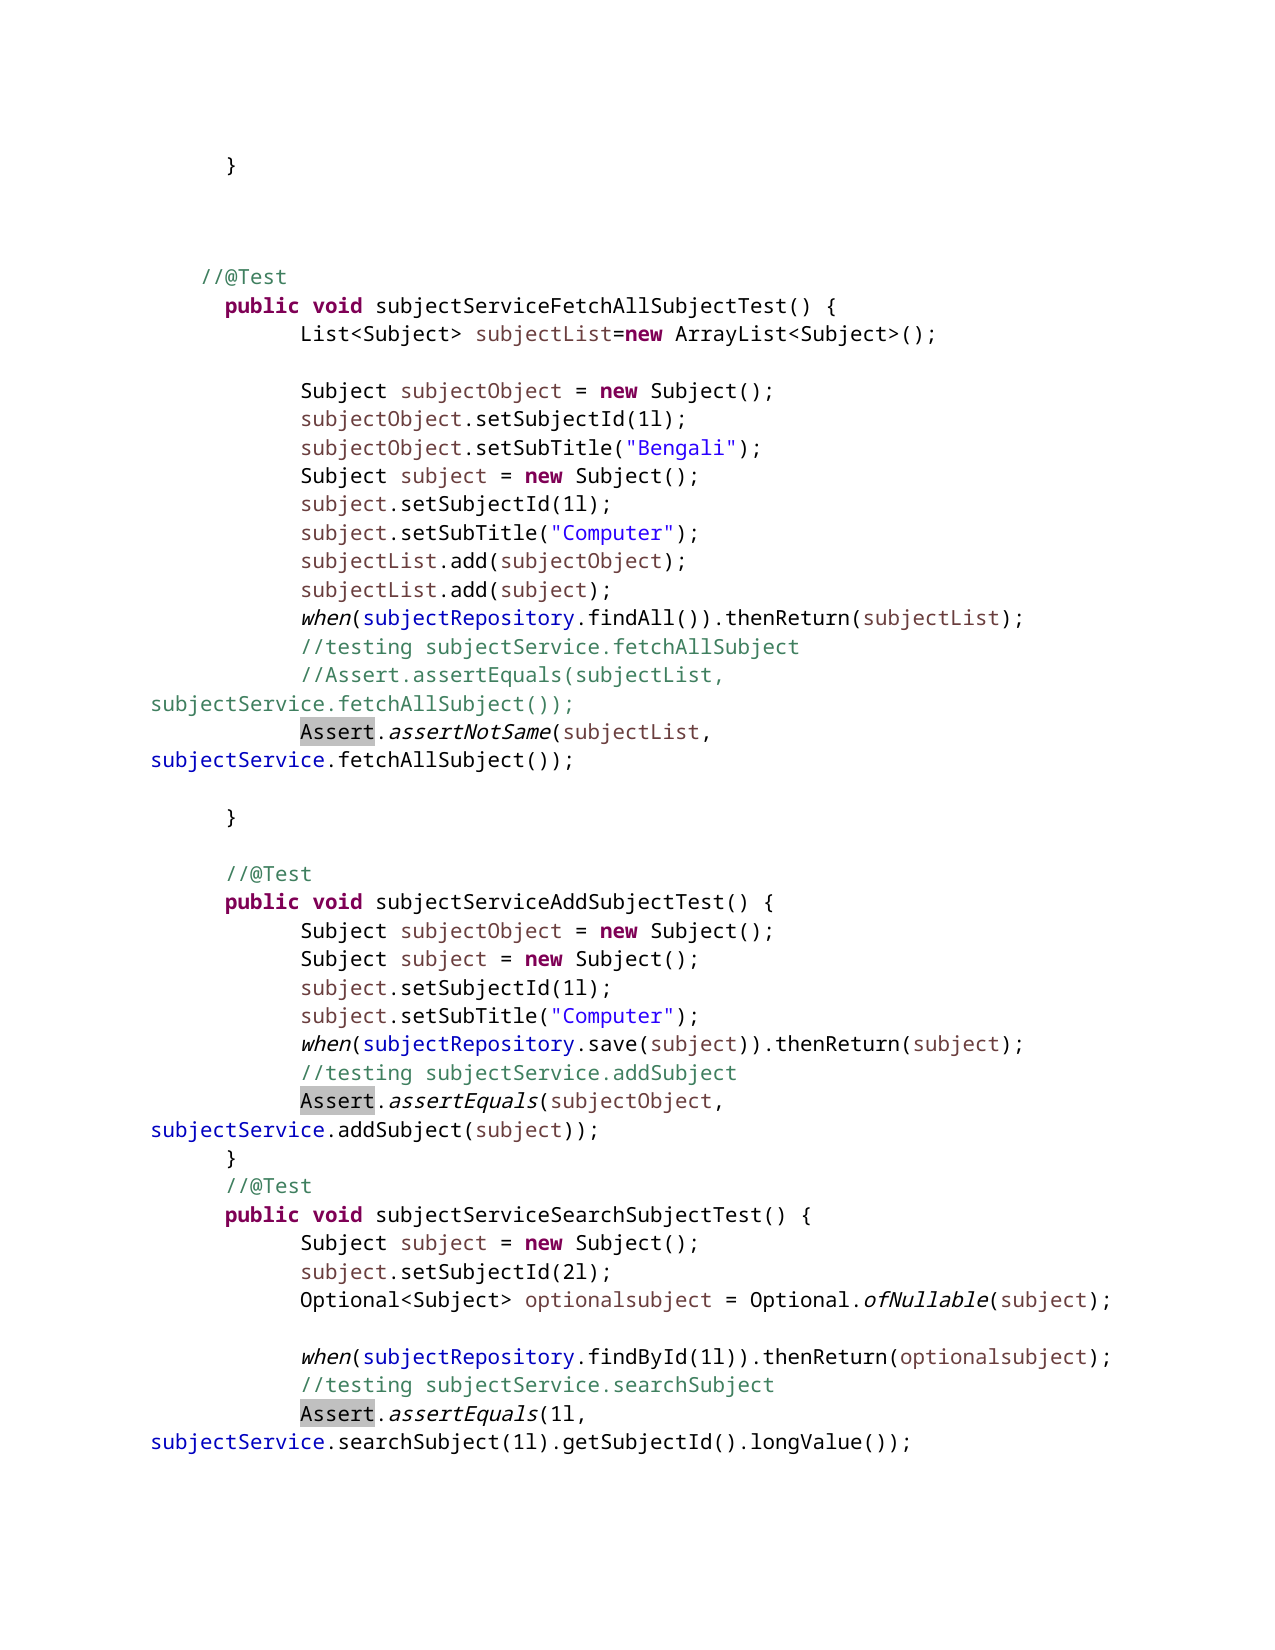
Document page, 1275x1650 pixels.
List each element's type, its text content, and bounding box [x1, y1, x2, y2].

text subject.setSubTitle("Computer"); [150, 518, 1125, 546]
text subjectObject.setSubTitle("Bengali"); [150, 433, 1125, 461]
text //testing subjectService.fetchAllSubject [150, 632, 1125, 660]
text public void subjectServiceSearchSubjectTest() { [150, 1200, 1125, 1228]
text when(subjectRepository.findById(1l)).thenReturn(optionalsubject); [150, 1342, 1125, 1370]
text subject.setSubjectId(1l); [150, 489, 1125, 518]
text //testing subjectService.addSubject [150, 1058, 1125, 1086]
text //@Test [150, 859, 1125, 887]
text } [150, 1143, 1125, 1172]
text Assert.assertEquals(subjectObject, subjectService.addSubject(subject)); [150, 1086, 1125, 1143]
text subject.setSubTitle("Computer"); [150, 1001, 1125, 1029]
text Assert.assertNotSame(subjectList, subjectService.fetchAllSubject()); [150, 717, 1125, 774]
text subjectObject.setSubjectId(1l); [150, 404, 1125, 433]
text Subject subject = new Subject(); [150, 461, 1125, 489]
text when(subjectRepository.save(subject)).thenReturn(subject); [150, 1029, 1125, 1058]
text //@Test [150, 262, 1125, 291]
text Subject subject = new Subject(); [150, 944, 1125, 973]
text } [150, 802, 1125, 831]
text //@Test [150, 1172, 1125, 1200]
text Assert.assertEquals(1l, subjectService.searchSubject(1l).getSubjectId().longValue()); [150, 1399, 1125, 1456]
text //Assert.assertEquals(subjectList, subjectService.fetchAllSubject()); [150, 660, 1125, 717]
text when(subjectRepository.findAll()).thenReturn(subjectList); [150, 603, 1125, 632]
text Subject subjectObject = new Subject(); [150, 916, 1125, 944]
text subject.setSubjectId(1l); [150, 973, 1125, 1001]
text Subject subject = new Subject(); [150, 1228, 1125, 1257]
text Optional<Subject> optionalsubject = Optional.ofNullable(subject); [150, 1285, 1125, 1314]
text Subject subjectObject = new Subject(); [150, 376, 1125, 404]
text public void subjectServiceAddSubjectTest() { [150, 887, 1125, 916]
text subjectList.add(subjectObject); [150, 546, 1125, 575]
text subject.setSubjectId(2l); [150, 1257, 1125, 1285]
text //testing subjectService.searchSubject [150, 1370, 1125, 1399]
text subjectList.add(subject); [150, 575, 1125, 603]
text List<Subject> subjectList=new ArrayList<Subject>(); [150, 319, 1125, 348]
text } [150, 150, 1125, 178]
text public void subjectServiceFetchAllSubjectTest() { [150, 291, 1125, 319]
